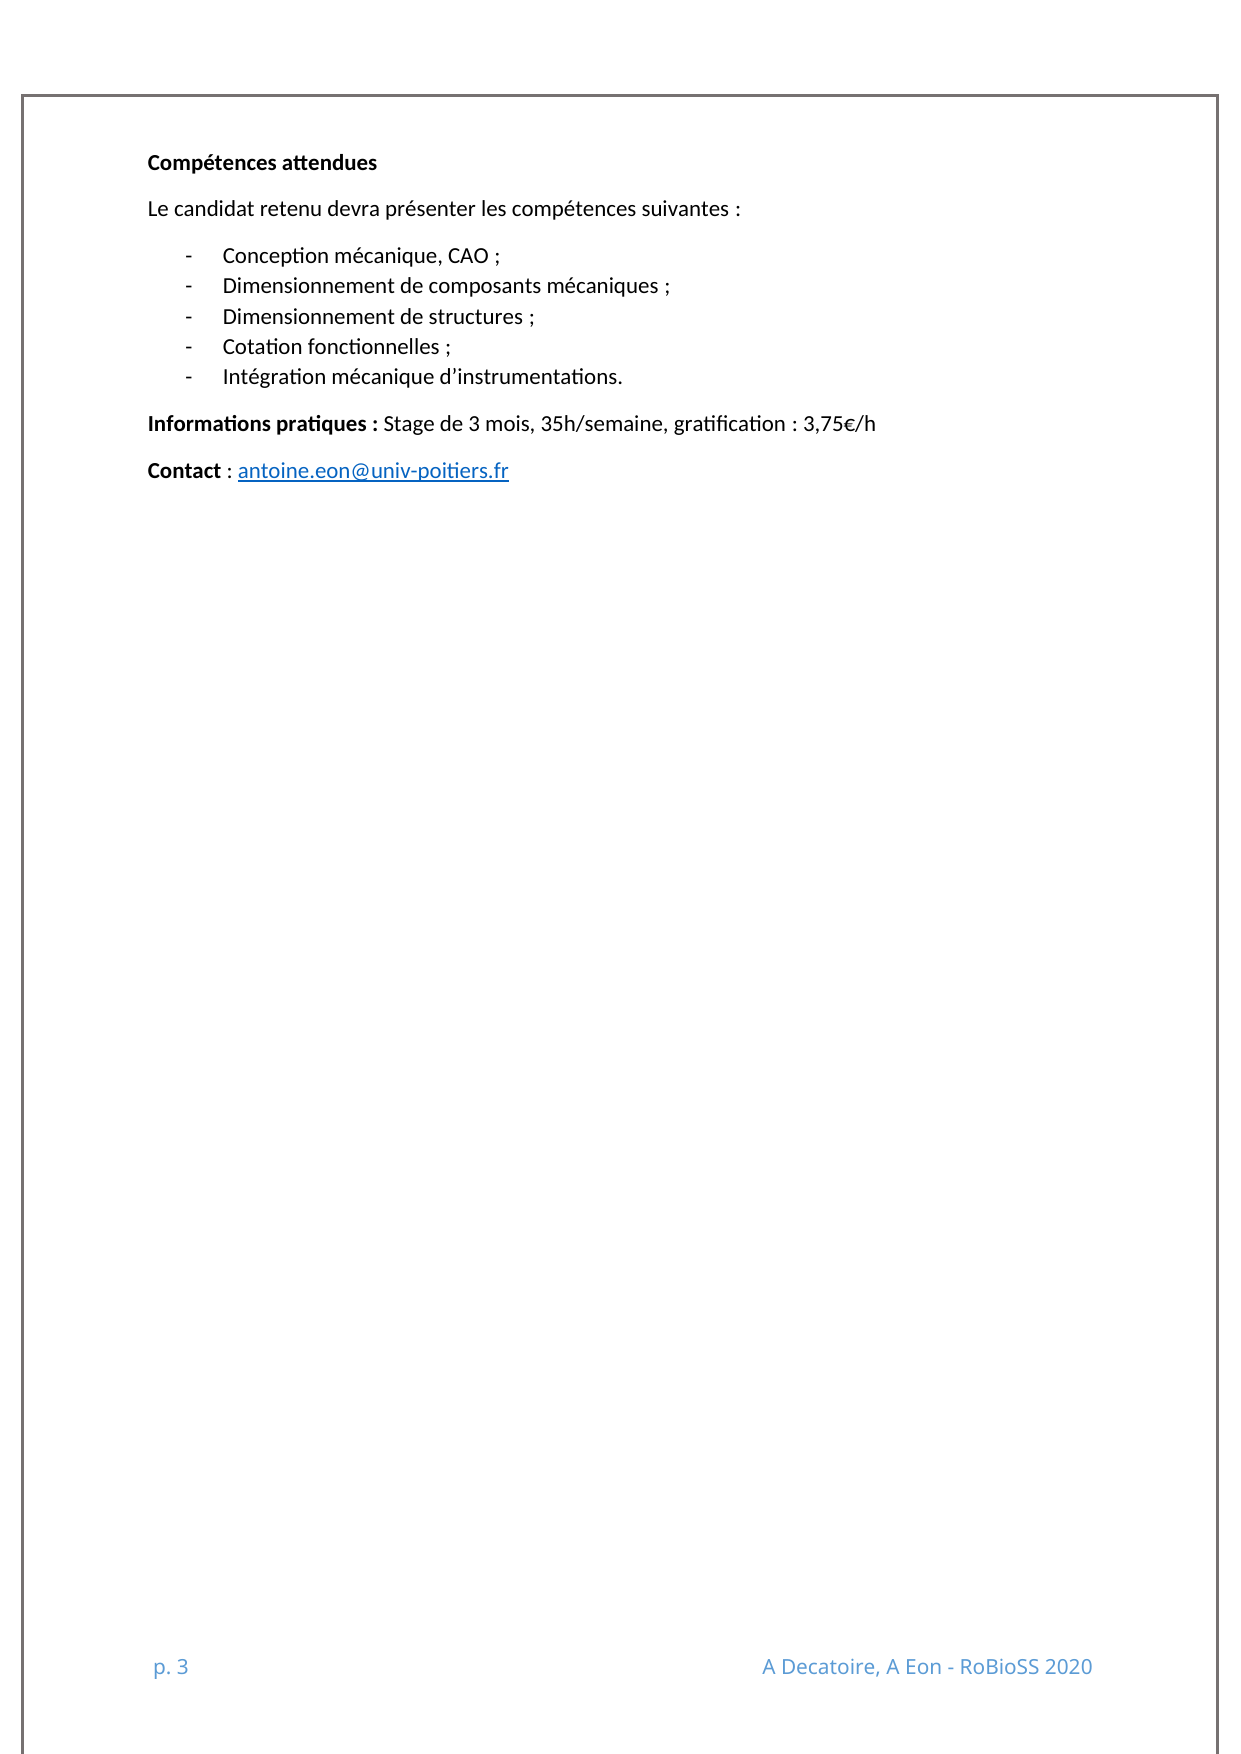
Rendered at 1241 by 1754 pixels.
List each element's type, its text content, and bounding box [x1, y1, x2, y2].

list Conception mécanique, CAO ; [185, 241, 1093, 269]
list Dimensionnement de composants mécaniques ; [185, 272, 1093, 299]
text Contact : antoine.eon@univ-poitiers.fr [148, 456, 1093, 484]
text Compétences attendues [148, 148, 1093, 176]
list Dimensionnement de structures ; [185, 302, 1093, 330]
text Informations pratiques : Stage de 3 mois, 35h/semaine, gratification : 3,75€/h [148, 409, 1093, 437]
text Le candidat retenu devra présenter les compétences suivantes : [148, 194, 1093, 222]
list Intégration mécanique d’instrumentations. [185, 362, 1093, 390]
list Cotation fonctionnelles ; [185, 332, 1093, 360]
